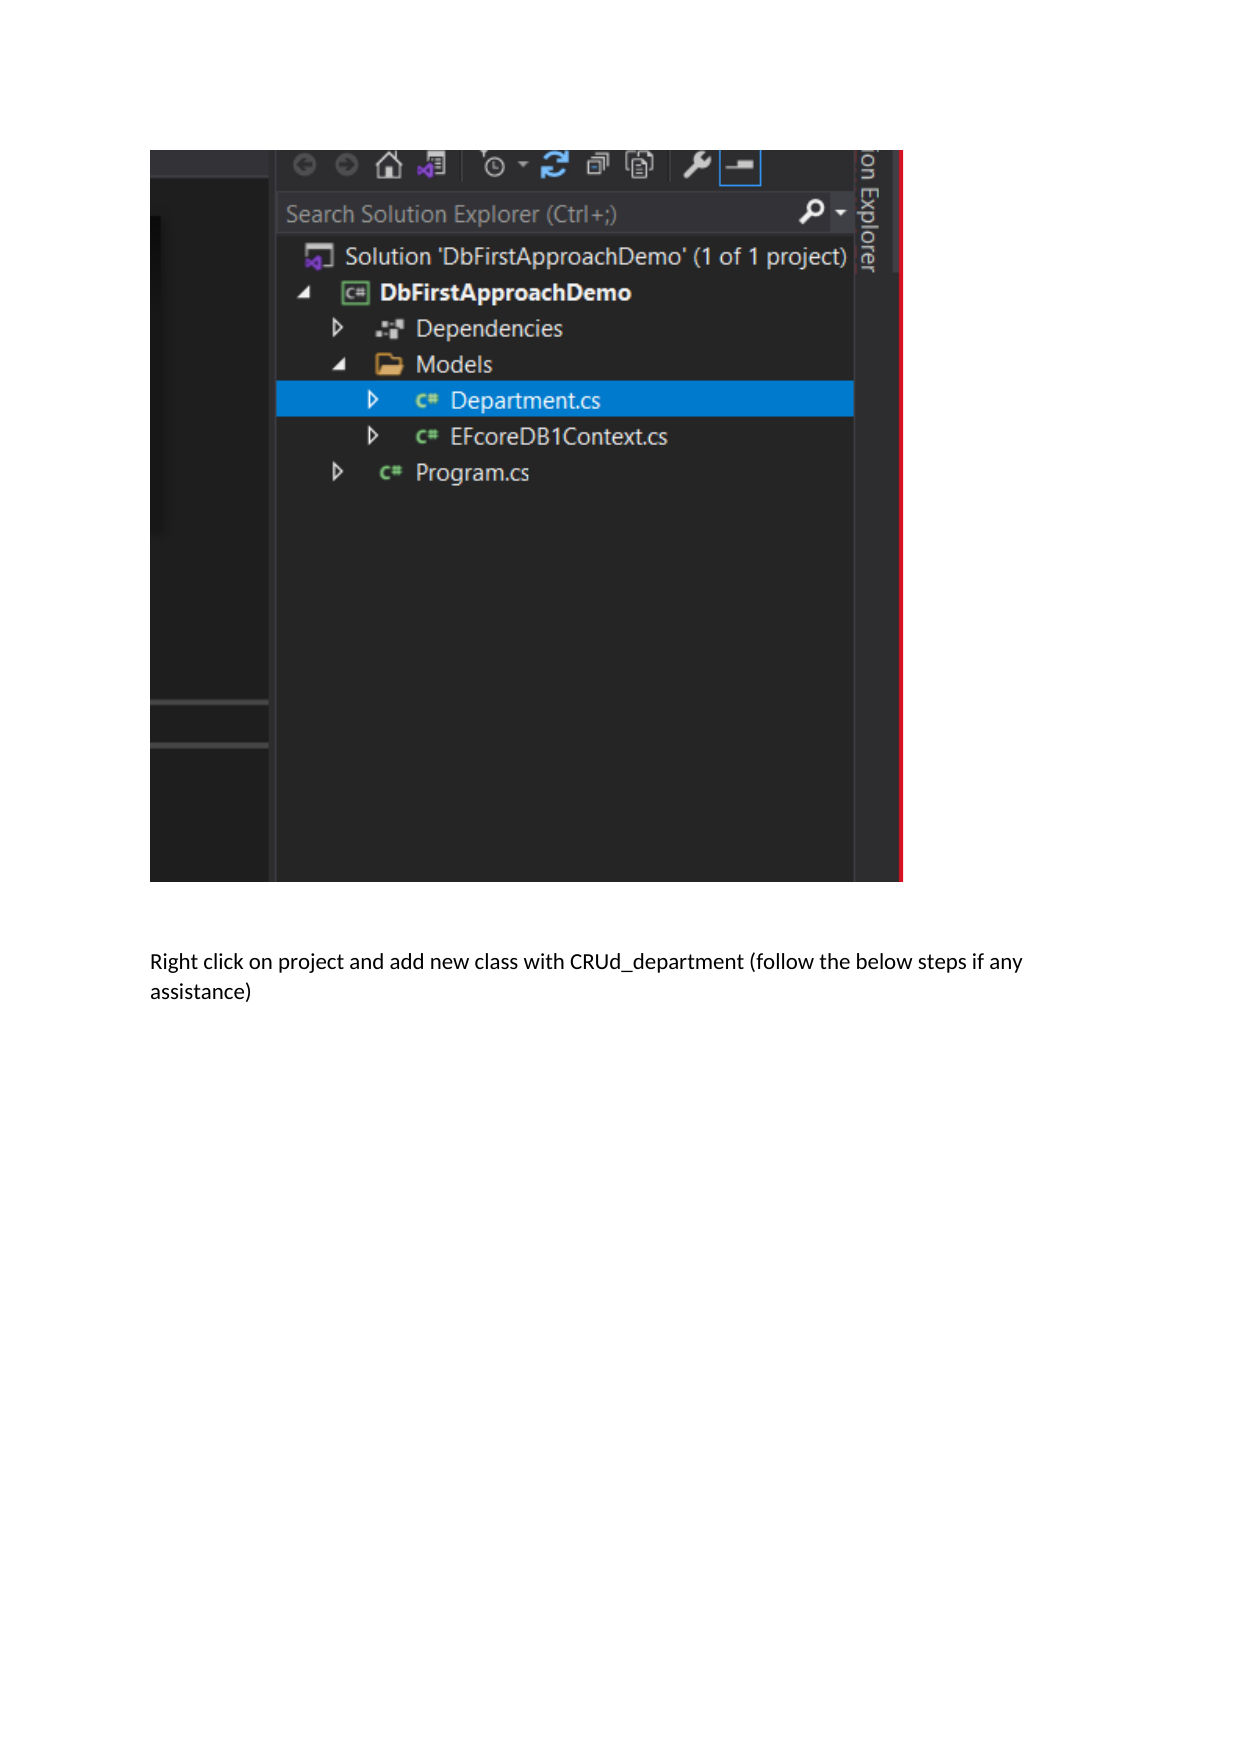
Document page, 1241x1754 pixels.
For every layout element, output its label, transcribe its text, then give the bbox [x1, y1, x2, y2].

text Right click on project and add new class with CRUd_department (follow the below steps if any assistance) [150, 947, 1090, 1005]
picture [150, 150, 904, 882]
